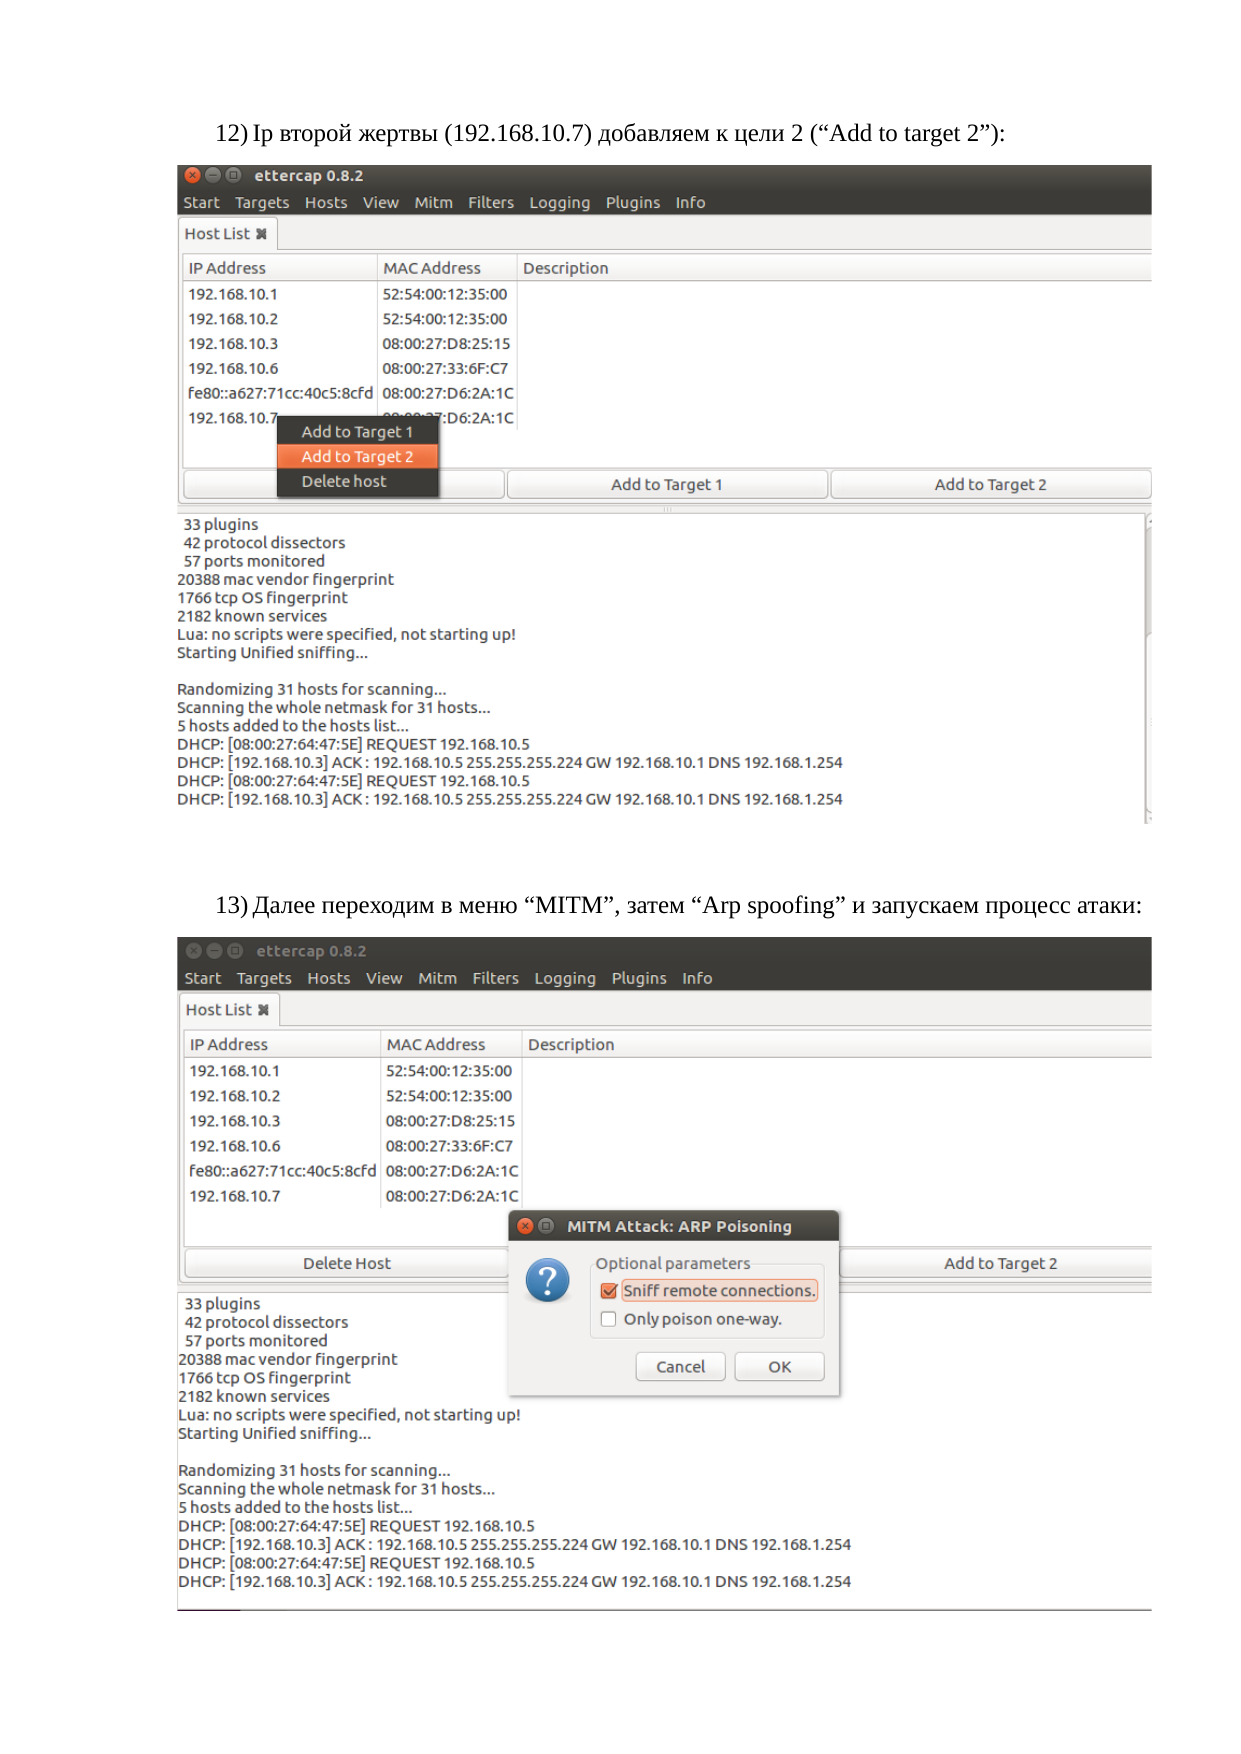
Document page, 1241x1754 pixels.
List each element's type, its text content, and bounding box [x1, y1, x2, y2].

list Далее переходим в меню “MITM”, затем “Arp spoofing” и запускаем процесс атаки: [215, 890, 1152, 919]
picture [177, 937, 1152, 1611]
picture [177, 165, 1152, 824]
list Ip второй жертвы (192.168.10.7) добавляем к цели 2 (“Add to target 2”): [215, 118, 1152, 147]
